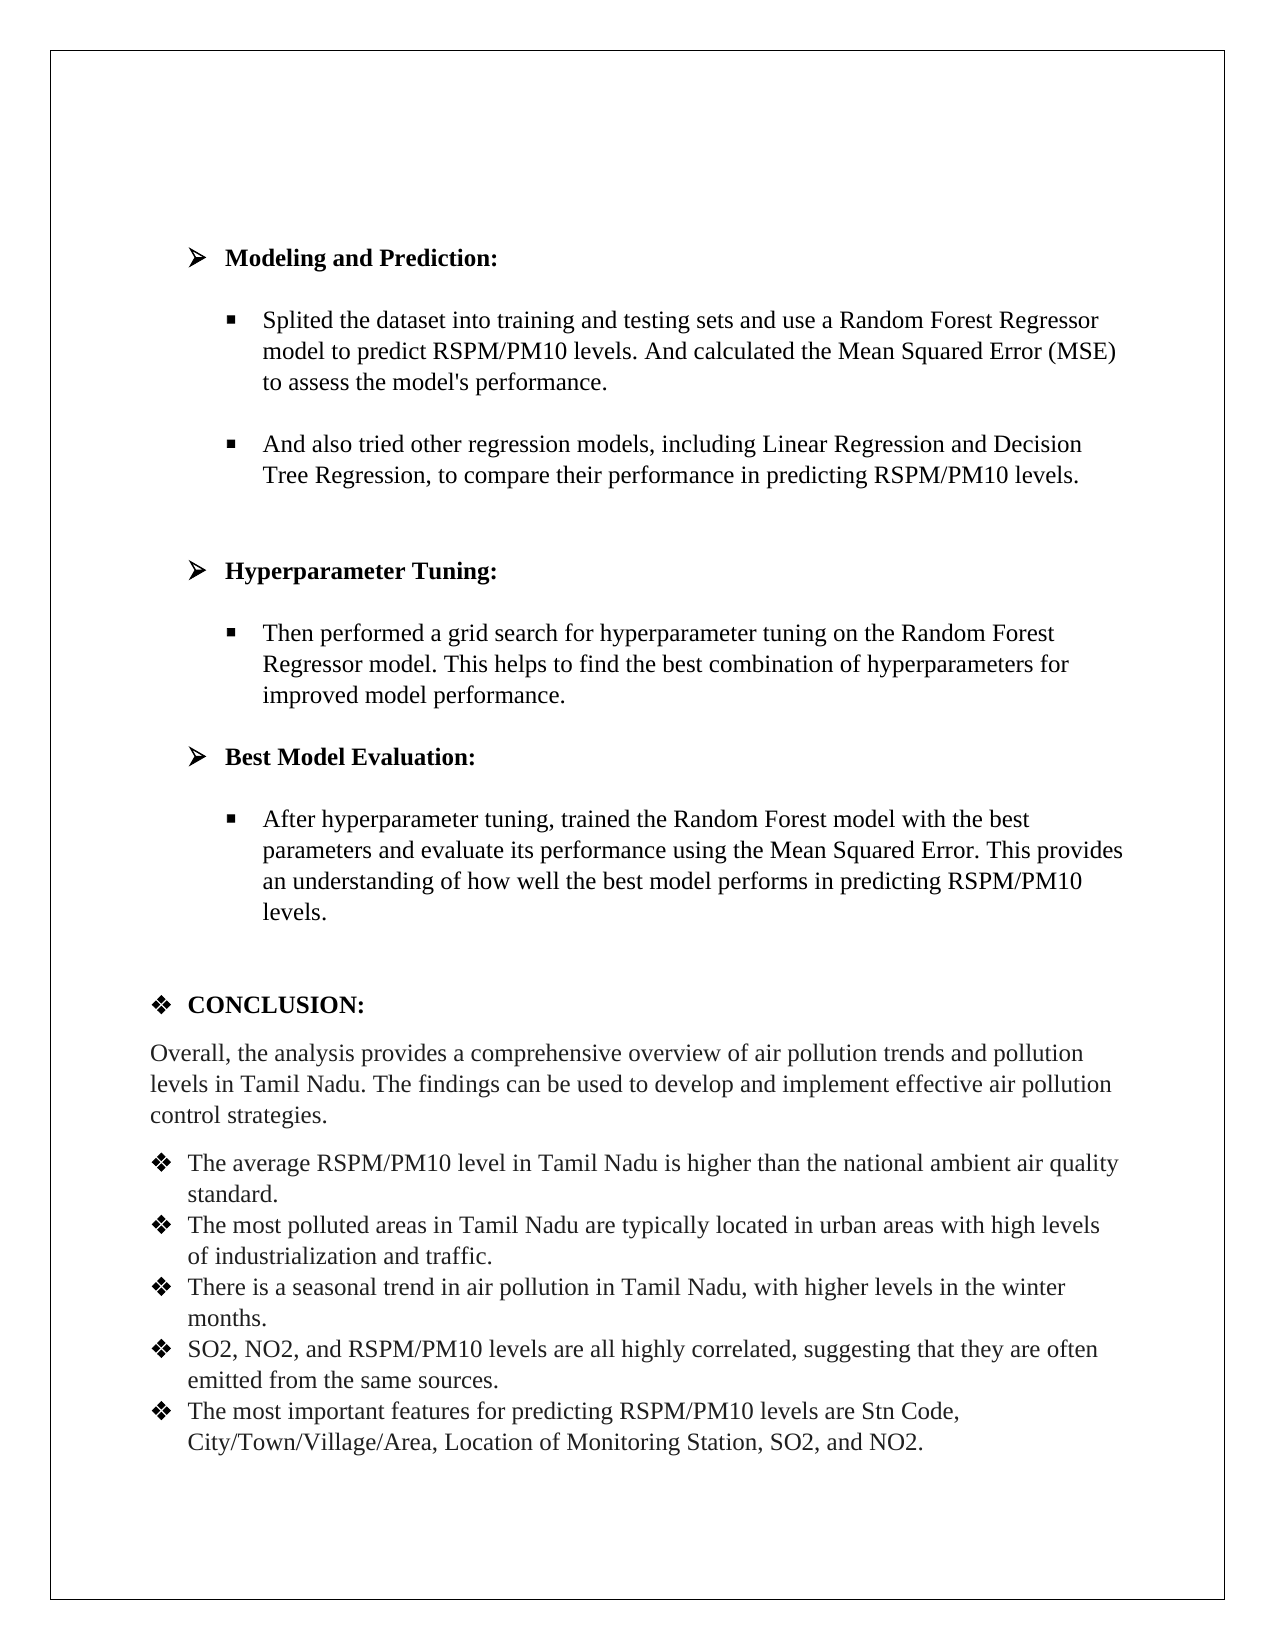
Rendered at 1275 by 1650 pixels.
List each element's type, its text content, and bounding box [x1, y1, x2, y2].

text Overall, the analysis provides a comprehensive overview of air pollution trends and pollution levels in Tamil Nadu. The findings can be used to develop and implement effective air pollution control strategies. [150, 1038, 1125, 1129]
list Best Model Evaluation: [187, 742, 1125, 771]
list Then performed a grid search for hyperparameter tuning on the Random Forest Regressor model. This helps to find the best combination of hyperparameters for improved model performance. [225, 618, 1125, 709]
list Hyperparameter Tuning: [187, 556, 1125, 584]
list And also tried other regression models, including Linear Regression and Decision Tree Regression, to compare their performance in predicting RSPM/PM10 levels. [225, 429, 1125, 489]
list The most important features for predicting RSPM/PM10 levels are Stn Code, City/Town/Village/Area, Location of Monitoring Station, SO2, and NO2. [150, 1396, 1125, 1456]
list CONCLUSION: [150, 990, 1125, 1019]
list After hyperparameter tuning, trained the Random Forest model with the best parameters and evaluate its performance using the Mean Squared Error. This provides an understanding of how well the best model performs in predicting RSPM/PM10 levels. [225, 804, 1125, 926]
list There is a seasonal trend in air pollution in Tamil Nadu, with higher levels in the winter months. [150, 1272, 1125, 1332]
list The most polluted areas in Tamil Nadu are typically located in urban areas with high levels of industrialization and traffic. [150, 1210, 1125, 1270]
list Modeling and Prediction: [187, 243, 1125, 272]
list Splited the dataset into training and testing sets and use a Random Forest Regressor model to predict RSPM/PM10 levels. And calculated the Mean Squared Error (MSE) to assess the model's performance. [225, 305, 1125, 396]
list SO2, NO2, and RSPM/PM10 levels are all highly correlated, suggesting that they are often emitted from the same sources. [150, 1334, 1125, 1394]
list The average RSPM/PM10 level in Tamil Nadu is higher than the national ambient air quality standard. [150, 1148, 1125, 1208]
